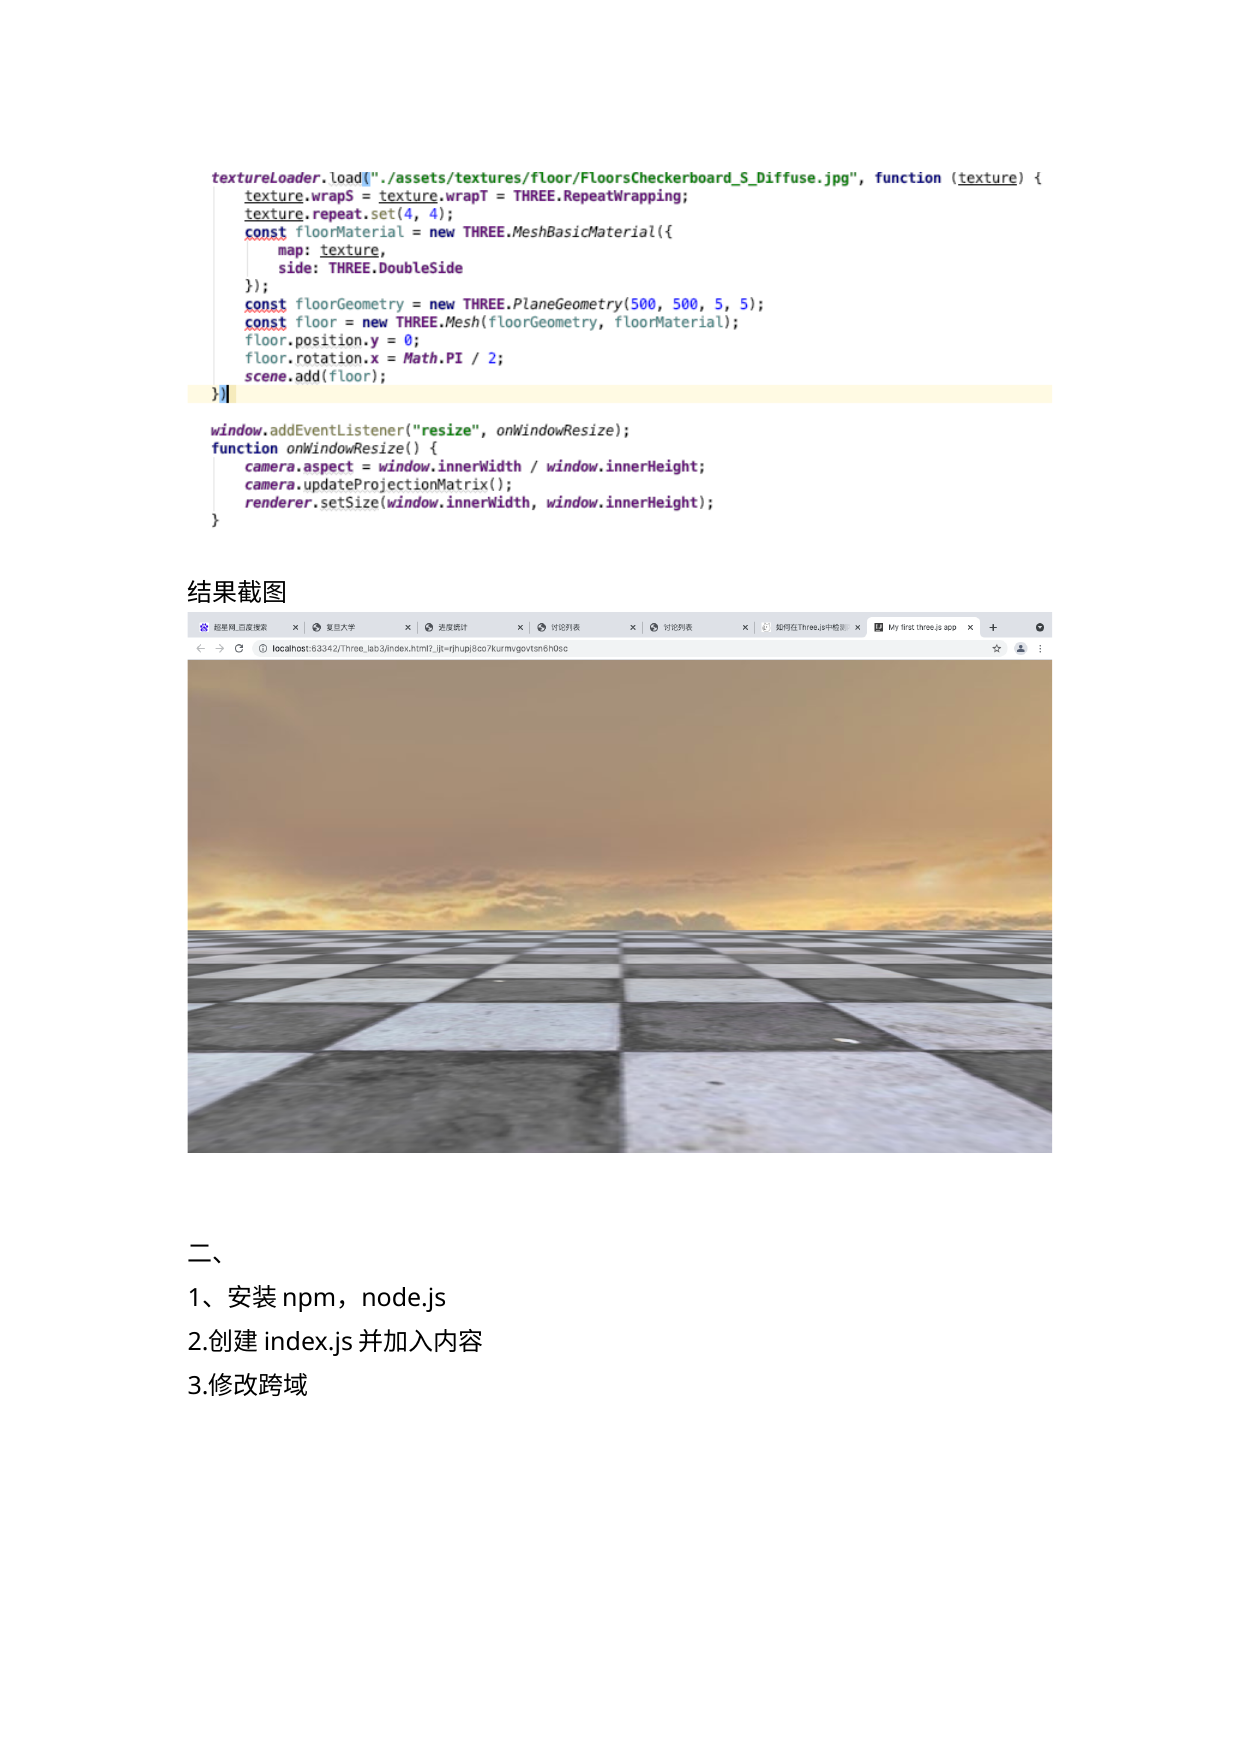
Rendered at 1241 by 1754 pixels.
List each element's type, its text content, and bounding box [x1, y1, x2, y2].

text 结果截图 [187, 568, 1053, 612]
picture [187, 612, 1053, 1153]
text 3.修改跨域 [187, 1362, 1053, 1406]
picture [187, 172, 1053, 545]
text 二、 [187, 1229, 1053, 1273]
text 2.创建index.js并加入内容 [187, 1318, 1053, 1362]
text 1、安装npm，node.js [187, 1273, 1053, 1318]
